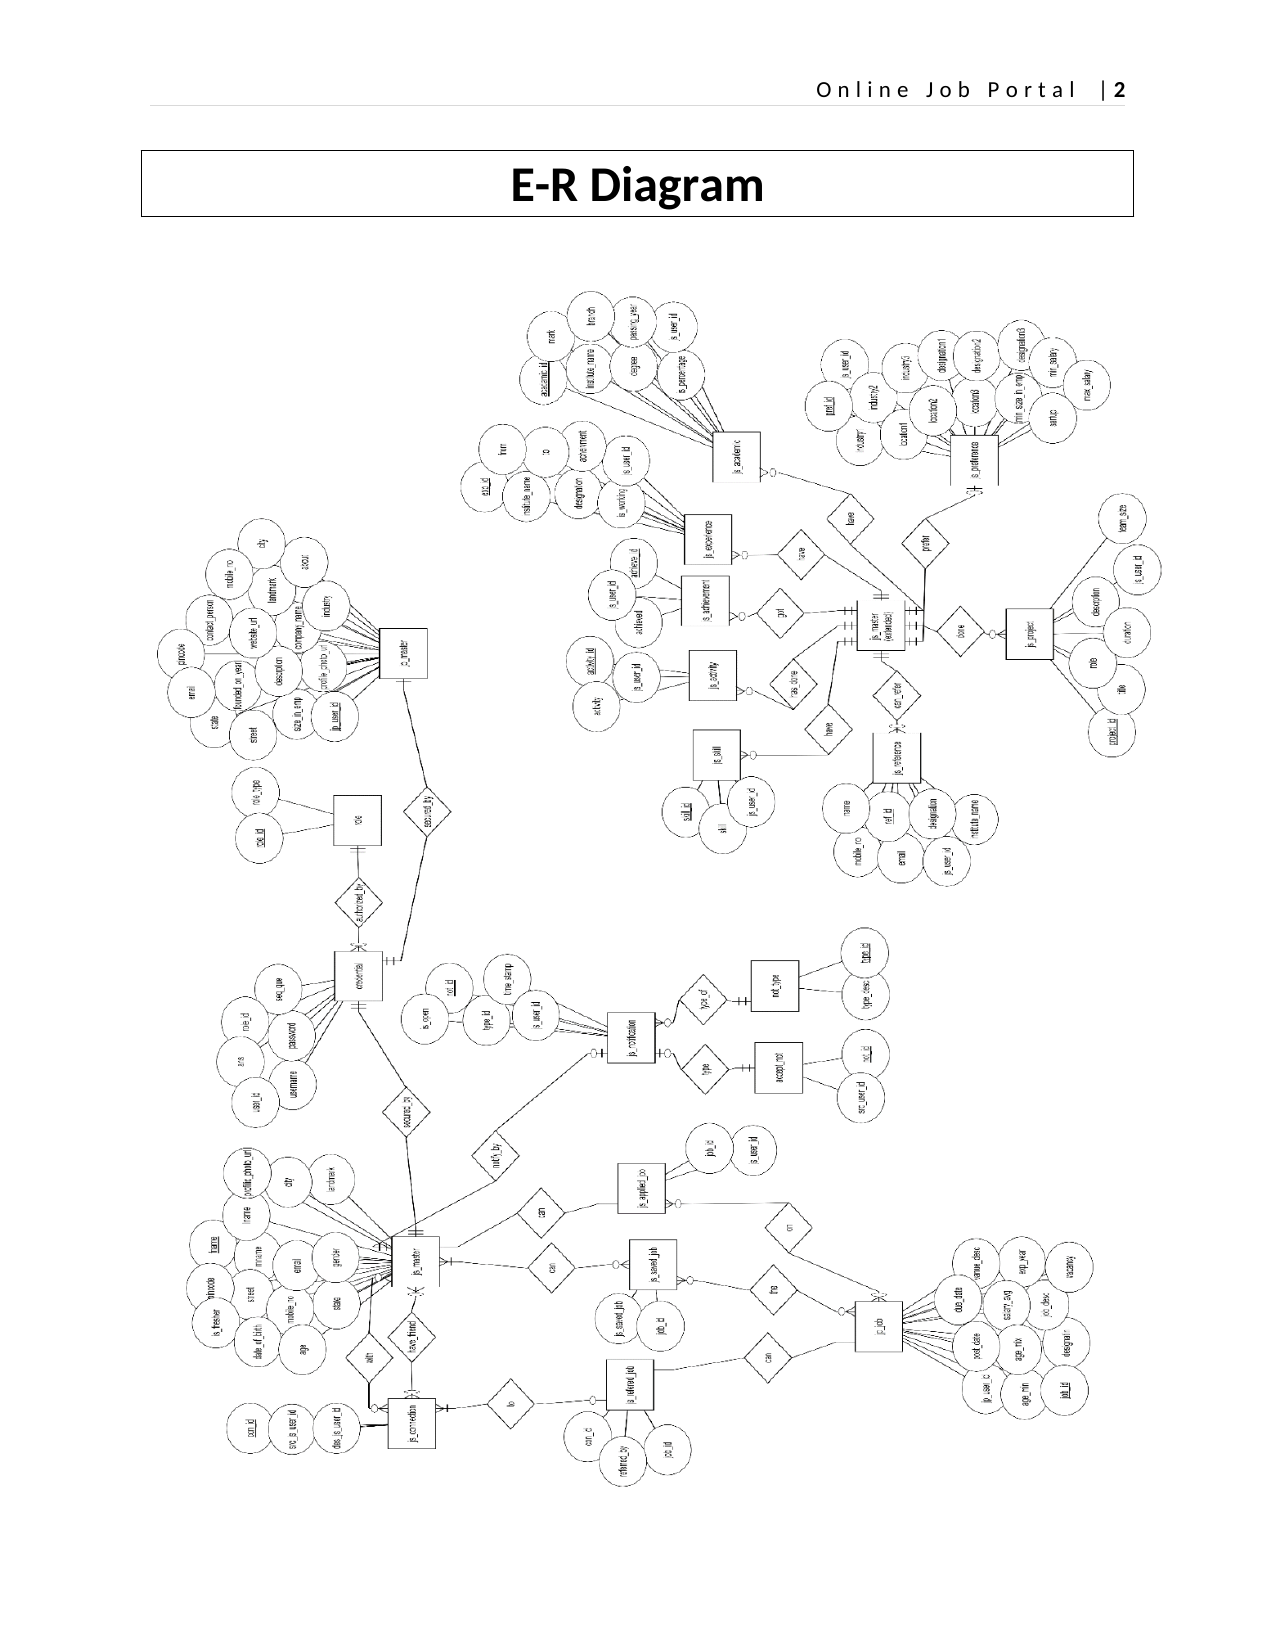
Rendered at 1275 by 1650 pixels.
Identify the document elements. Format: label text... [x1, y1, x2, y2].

text E-R Diagram [142, 151, 1133, 216]
picture [152, 289, 1166, 1489]
